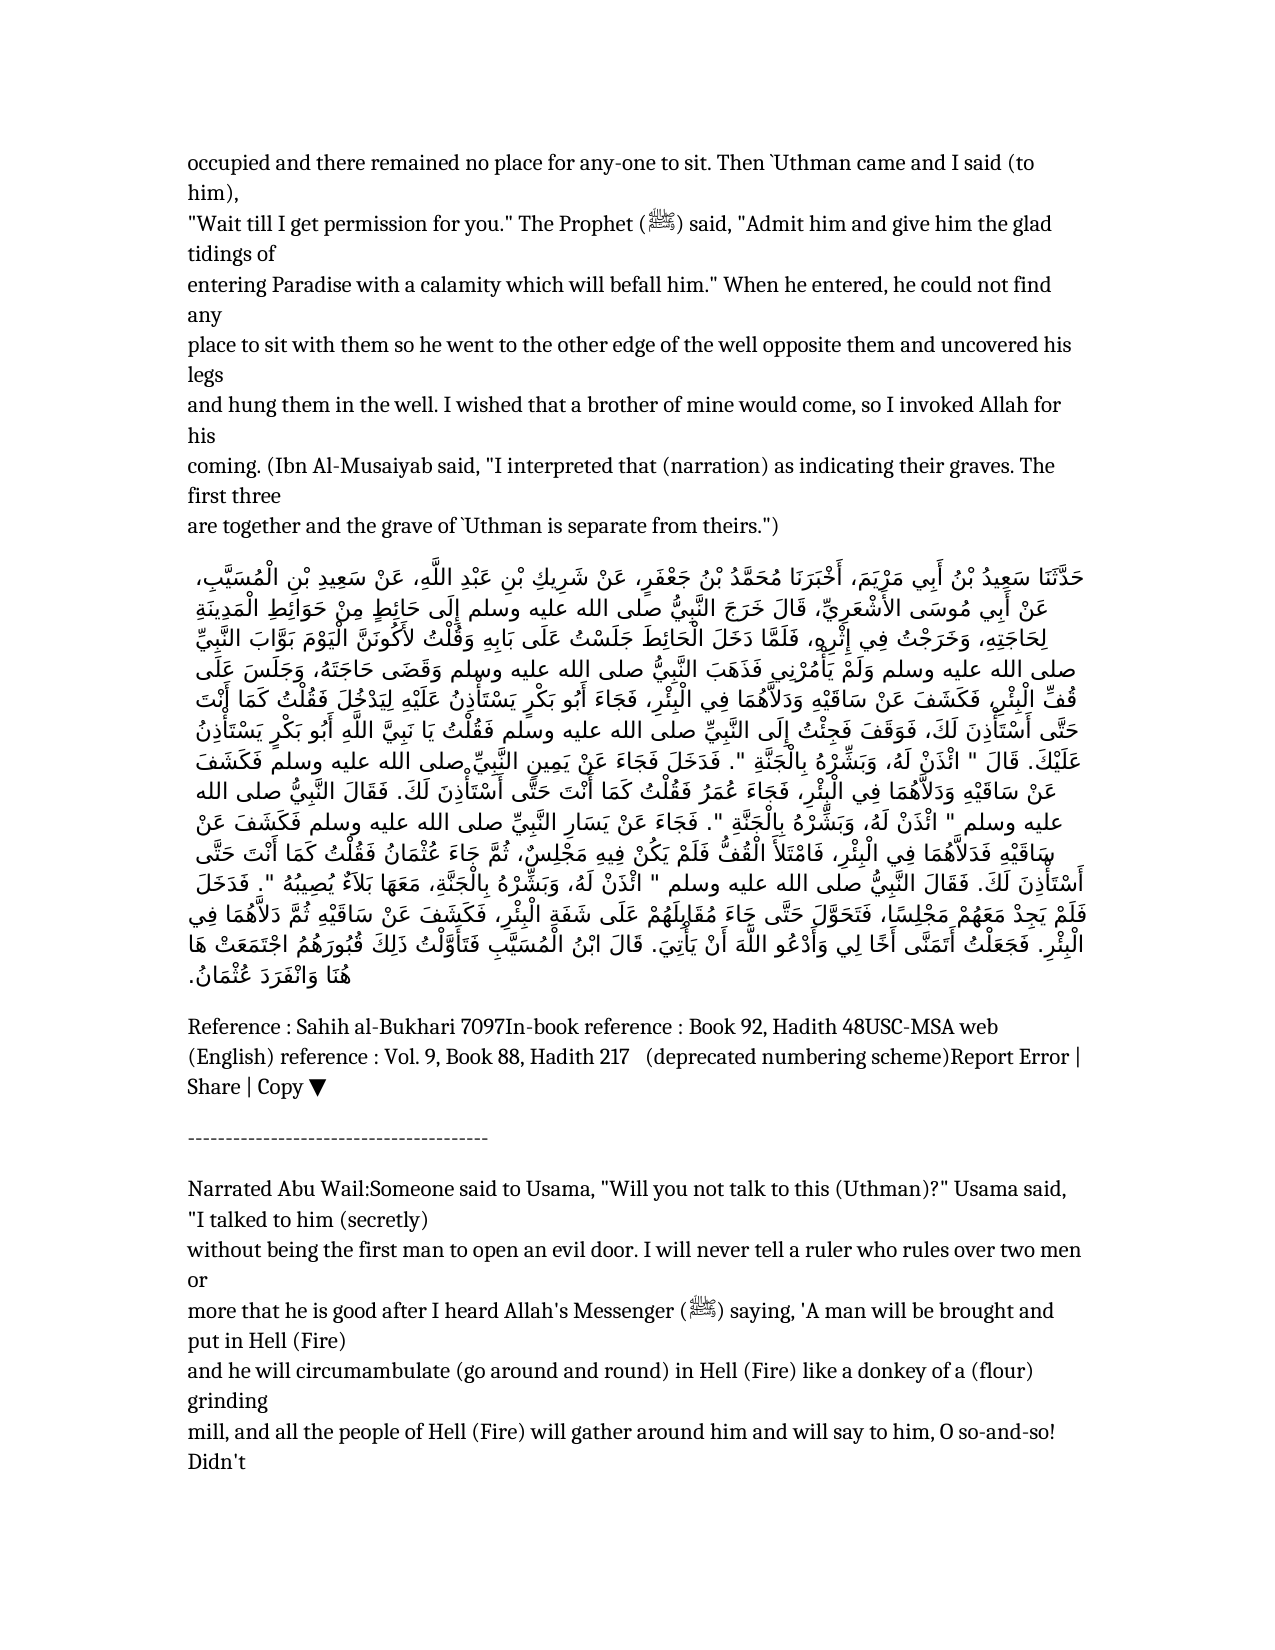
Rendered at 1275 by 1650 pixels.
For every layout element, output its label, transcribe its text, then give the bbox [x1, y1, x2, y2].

text حَدَّثَنَا سَعِيدُ بْنُ أَبِي مَرْيَمَ، أَخْبَرَنَا مُحَمَّدُ بْنُ جَعْفَرٍ، عَنْ شَرِيكِ بْنِ عَبْدِ اللَّهِ، عَنْ سَعِيدِ بْنِ الْمُسَيَّبِ، عَنْ أَبِي مُوسَى الأَشْعَرِيِّ، قَالَ خَرَجَ النَّبِيُّ صلى الله عليه وسلم إِلَى حَائِطٍ مِنْ حَوَائِطِ الْمَدِينَةِ لِحَاجَتِهِ، وَخَرَجْتُ فِي إِثْرِهِ، فَلَمَّا دَخَلَ الْحَائِطَ جَلَسْتُ عَلَى بَابِهِ وَقُلْتُ لأَكُونَنَّ الْيَوْمَ بَوَّابَ النَّبِيِّ صلى الله عليه وسلم وَلَمْ يَأْمُرْنِي فَذَهَبَ النَّبِيُّ صلى الله عليه وسلم وَقَضَى حَاجَتَهُ، وَجَلَسَ عَلَى قُفِّ الْبِئْرِ، فَكَشَفَ عَنْ سَاقَيْهِ وَدَلاَّهُمَا فِي الْبِئْرِ، فَجَاءَ أَبُو بَكْرٍ يَسْتَأْذِنُ عَلَيْهِ لِيَدْخُلَ فَقُلْتُ كَمَا أَنْتَ حَتَّى أَسْتَأْذِنَ لَكَ، فَوَقَفَ فَجِئْتُ إِلَى النَّبِيِّ صلى الله عليه وسلم فَقُلْتُ يَا نَبِيَّ اللَّهِ أَبُو بَكْرٍ يَسْتَأْذِنُ عَلَيْكَ‏.‏ قَالَ ‏"‏ ائْذَنْ لَهُ، وَبَشِّرْهُ بِالْجَنَّةِ ‏"‏‏.‏ فَدَخَلَ فَجَاءَ عَنْ يَمِينِ النَّبِيِّ صلى الله عليه وسلم فَكَشَفَ عَنْ سَاقَيْهِ وَدَلاَّهُمَا فِي الْبِئْرِ، فَجَاءَ عُمَرُ فَقُلْتُ كَمَا أَنْتَ حَتَّى أَسْتَأْذِنَ لَكَ‏.‏ فَقَالَ النَّبِيُّ صلى الله عليه وسلم ‏"‏ ائْذَنْ لَهُ، وَبَشِّرْهُ بِالْجَنَّةِ ‏"‏‏.‏ فَجَاءَ عَنْ يَسَارِ النَّبِيِّ صلى الله عليه وسلم فَكَشَفَ عَنْ سَاقَيْهِ فَدَلاَّهُمَا فِي الْبِئْرِ، فَامْتَلأَ الْقُفُّ فَلَمْ يَكُنْ فِيهِ مَجْلِسٌ، ثُمَّ جَاءَ عُثْمَانُ فَقُلْتُ كَمَا أَنْتَ حَتَّى أَسْتَأْذِنَ لَكَ‏.‏ فَقَالَ النَّبِيُّ صلى الله عليه وسلم ‏"‏ ائْذَنْ لَهُ، وَبَشِّرْهُ بِالْجَنَّةِ، مَعَهَا بَلاَءٌ يُصِيبُهُ ‏"‏‏.‏ فَدَخَلَ فَلَمْ يَجِدْ مَعَهُمْ مَجْلِسًا، فَتَحَوَّلَ حَتَّى جَاءَ مُقَابِلَهُمْ عَلَى شَفَةِ الْبِئْرِ، فَكَشَفَ عَنْ سَاقَيْهِ ثُمَّ دَلاَّهُمَا فِي الْبِئْرِ‏.‏ فَجَعَلْتُ أَتَمَنَّى أَخًا لِي وَأَدْعُو اللَّهَ أَنْ يَأْتِيَ‏.‏ قَالَ ابْنُ الْمُسَيَّبِ فَتَأَوَّلْتُ ذَلِكَ قُبُورَهُمُ اجْتَمَعَتْ هَا هُنَا وَانْفَرَدَ عُثْمَانُ‏.‏ [187, 564, 1087, 989]
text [187, 150, 1087, 539]
text Reference : Sahih al-Bukhari 7097In-book reference : Book 92, Hadith 48USC-MSA web (English) reference : Vol. 9, Book 88, Hadith 217 (deprecated numbering scheme)Report Error | Share | Copy ▼ [187, 1014, 1087, 1101]
text ---------------------------------------- [187, 1125, 1087, 1152]
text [187, 1176, 1087, 1475]
